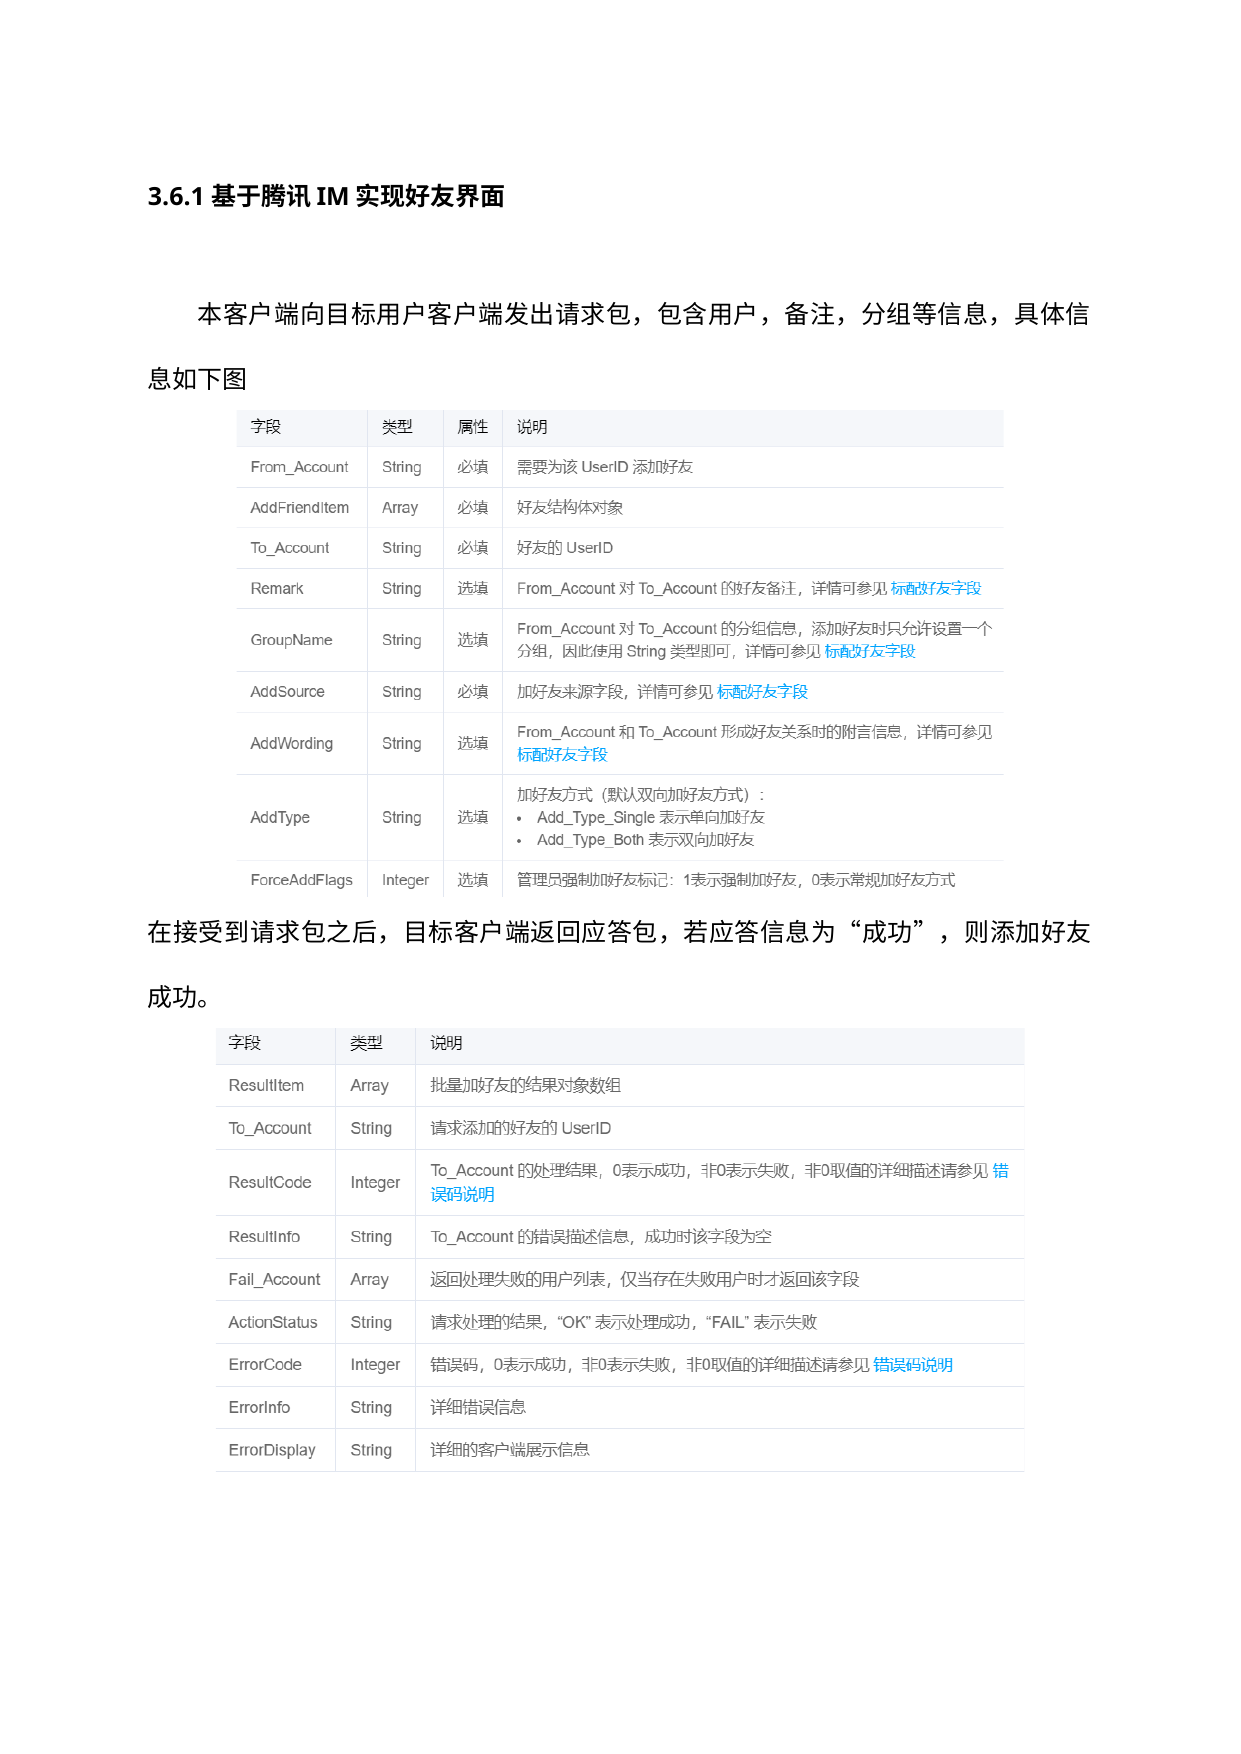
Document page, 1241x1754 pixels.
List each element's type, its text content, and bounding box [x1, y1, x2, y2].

text 本客户端向目标用户客户端发出请求包，包含用户，备注，分组等信息，具体信息如下图 [148, 281, 1092, 411]
picture [236, 410, 1004, 897]
text 在接受到请求包之后，目标客户端返回应答包，若应答信息为“成功”，则添加好友成功。 [148, 898, 1092, 1028]
subtitle 3.6.1 基于腾讯IM实现好友界面 [148, 162, 1092, 227]
